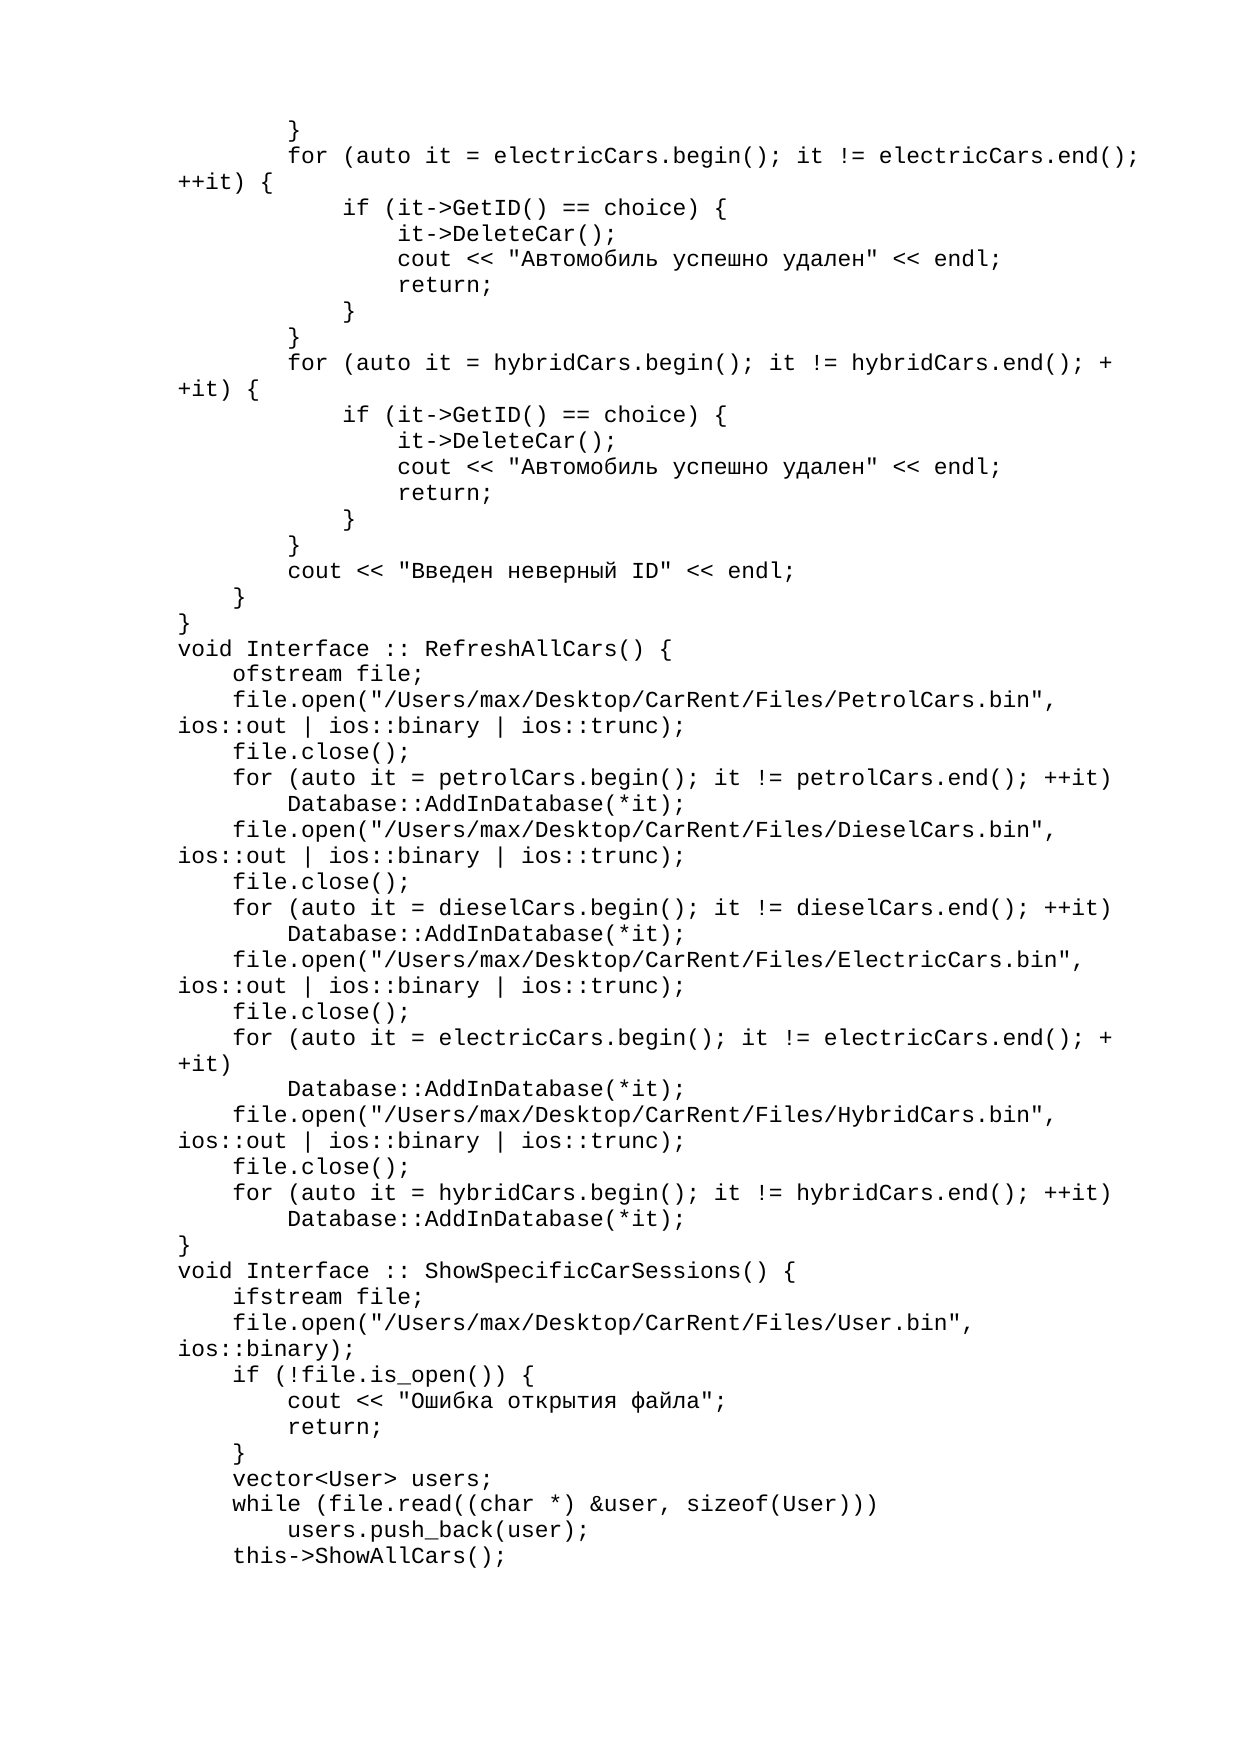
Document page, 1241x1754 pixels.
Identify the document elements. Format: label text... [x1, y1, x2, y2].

text } [177, 533, 1152, 559]
text void Interface :: RefreshAllCars() { [177, 637, 1152, 663]
text for (auto it = hybridCars.begin(); it != hybridCars.end(); ++it) [177, 1182, 1152, 1207]
text this->ShowAllCars(); [177, 1545, 1152, 1571]
text void Interface :: ShowSpecificCarSessions() { [177, 1259, 1152, 1285]
text users.push_back(user); [177, 1519, 1152, 1545]
text while (file.read((char *) &user, sizeof(User))) [177, 1493, 1152, 1519]
text cout << "Автомобиль успешно удален" << endl; [177, 455, 1152, 481]
text } [177, 507, 1152, 533]
text Database::AddInDatabase(*it); [177, 1207, 1152, 1233]
text for (auto it = dieselCars.begin(); it != dieselCars.end(); ++it) [177, 896, 1152, 922]
text for (auto it = electricCars.begin(); it != electricCars.end(); ++it) { [177, 144, 1152, 196]
text it->DeleteCar(); [177, 222, 1152, 248]
text } [177, 1233, 1152, 1259]
text file.close(); [177, 870, 1152, 896]
text } [177, 300, 1152, 326]
text return; [177, 274, 1152, 300]
text vector<User> users; [177, 1467, 1152, 1493]
text ifstream file; [177, 1285, 1152, 1311]
text } [177, 585, 1152, 611]
text Database::AddInDatabase(*it); [177, 922, 1152, 948]
text file.open("/Users/max/Desktop/CarRent/Files/User.bin", ios::binary); [177, 1311, 1152, 1363]
text } [177, 1441, 1152, 1467]
text return; [177, 1415, 1152, 1441]
text file.open("/Users/max/Desktop/CarRent/Files/PetrolCars.bin", ios::out | ios::binary | ios::trunc); [177, 689, 1152, 741]
text cout << "Ошибка открытия файла"; [177, 1389, 1152, 1415]
text if (it->GetID() == choice) { [177, 196, 1152, 222]
text file.close(); [177, 1156, 1152, 1182]
text file.close(); [177, 741, 1152, 767]
text Database::AddInDatabase(*it); [177, 792, 1152, 818]
text } [177, 326, 1152, 352]
text file.open("/Users/max/Desktop/CarRent/Files/ElectricCars.bin", ios::out | ios::binary | ios::trunc); [177, 948, 1152, 1000]
text return; [177, 481, 1152, 507]
text Database::AddInDatabase(*it); [177, 1078, 1152, 1104]
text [177, 248, 1152, 274]
text for (auto it = petrolCars.begin(); it != petrolCars.end(); ++it) [177, 767, 1152, 792]
text } [177, 611, 1152, 637]
text file.open("/Users/max/Desktop/CarRent/Files/DieselCars.bin", ios::out | ios::binary | ios::trunc); [177, 818, 1152, 870]
text ofstream file; [177, 663, 1152, 689]
text for (auto it = electricCars.begin(); it != electricCars.end(); ++it) [177, 1026, 1152, 1078]
text it->DeleteCar(); [177, 429, 1152, 455]
text file.open("/Users/max/Desktop/CarRent/Files/HybridCars.bin", ios::out | ios::binary | ios::trunc); [177, 1104, 1152, 1156]
text for (auto it = hybridCars.begin(); it != hybridCars.end(); ++it) { [177, 352, 1152, 403]
text if (!file.is_open()) { [177, 1363, 1152, 1389]
text if (it->GetID() == choice) { [177, 403, 1152, 429]
text cout << "Введен неверный ID" << endl; [177, 559, 1152, 585]
text file.close(); [177, 1000, 1152, 1026]
text } [177, 118, 1152, 144]
